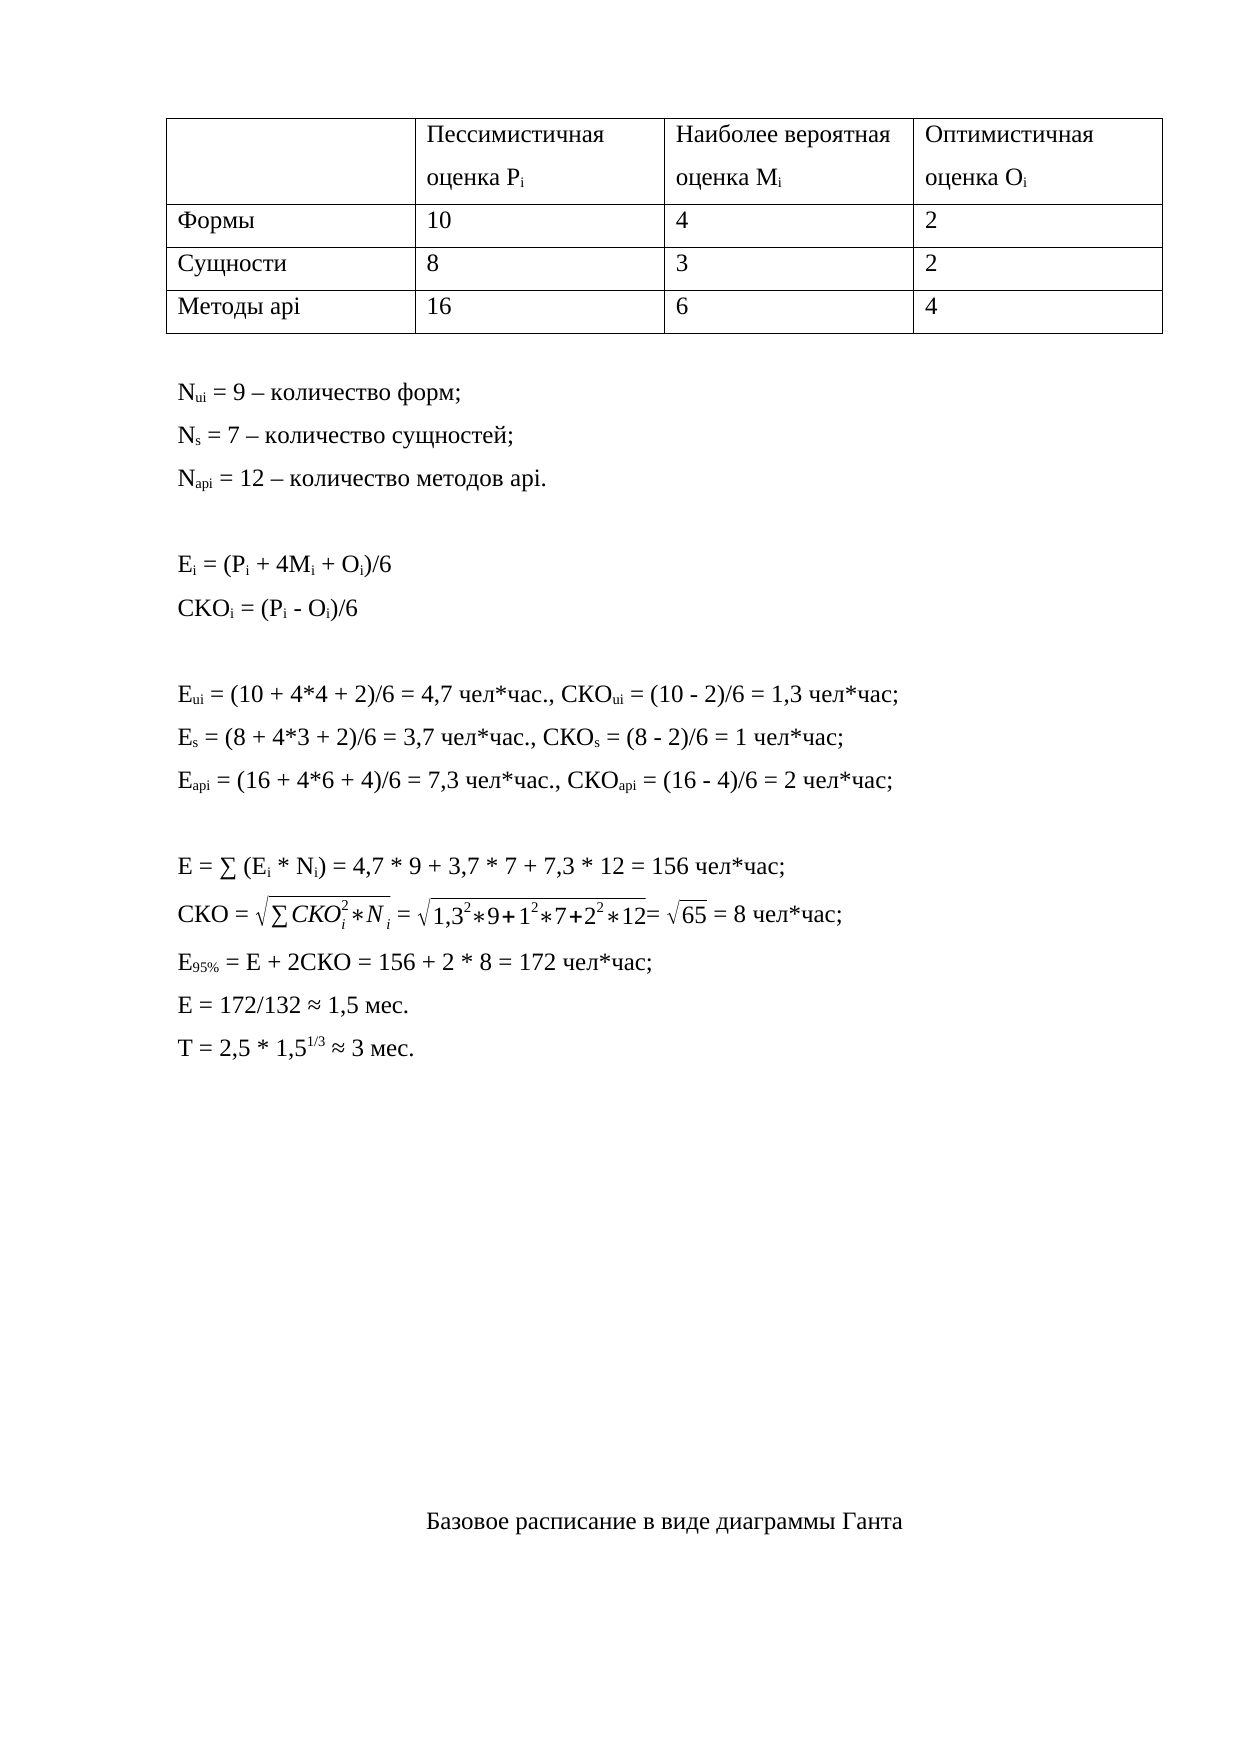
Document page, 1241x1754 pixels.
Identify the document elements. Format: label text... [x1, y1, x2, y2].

table_cell Сущности [167, 248, 415, 290]
table_cell 2 [914, 205, 1162, 247]
table_cell Методы api [167, 291, 415, 333]
table_header [167, 119, 415, 204]
list T = 2,5 * 1,51/3 ≈ 3 мес. [177, 1033, 1152, 1062]
table_cell 10 [416, 205, 664, 247]
table_cell 4 [665, 205, 913, 247]
list Eapi = (16 + 4*6 + 4)/6 = 7,3 чел*час., СКОapi = (16 - 4)/6 = 2 чел*час; [177, 765, 1152, 794]
table_header Оптимистичная оценка Oi [914, 119, 1162, 204]
list Ns = 7 – количество сущностей; [177, 420, 1152, 449]
list Napi = 12 – количество методов api. [177, 463, 1152, 492]
list CKOi = (Pi - Oi)/6 [177, 593, 1152, 621]
list Nui = 9 – количество форм; [177, 377, 1152, 406]
table_cell 16 [416, 291, 664, 333]
table_cell 4 [914, 291, 1162, 333]
list Ei = (Pi + 4Mi + Oi)/6 [177, 549, 1152, 578]
table_cell 3 [665, 248, 913, 290]
table_cell 2 [914, 248, 1162, 290]
table_header Пессимистичная оценка Pi [416, 119, 664, 204]
list E95% = Е + 2СКО = 156 + 2 * 8 = 172 чел*час; [177, 947, 1152, 975]
list Базовое расписание в виде диаграммы Ганта [177, 1506, 1152, 1535]
list Es = (8 + 4*3 + 2)/6 = 3,7 чел*час., СКОs = (8 - 2)/6 = 1 чел*час; [177, 722, 1152, 751]
table_cell 8 [416, 248, 664, 290]
list E = 172/132 ≈ 1,5 мес. [177, 990, 1152, 1018]
table_header Наиболее вероятная оценка Mi [665, 119, 913, 204]
table_cell 6 [665, 291, 913, 333]
list СКО = = = = 8 чел*час; [177, 894, 1152, 932]
table_cell Формы [167, 205, 415, 247]
list E = ∑ (Ei * Ni) = 4,7 * 9 + 3,7 * 7 + 7,3 * 12 = 156 чел*час; [177, 851, 1152, 880]
list Eui = (10 + 4*4 + 2)/6 = 4,7 чел*час., СКОui = (10 - 2)/6 = 1,3 чел*час; [177, 679, 1152, 708]
